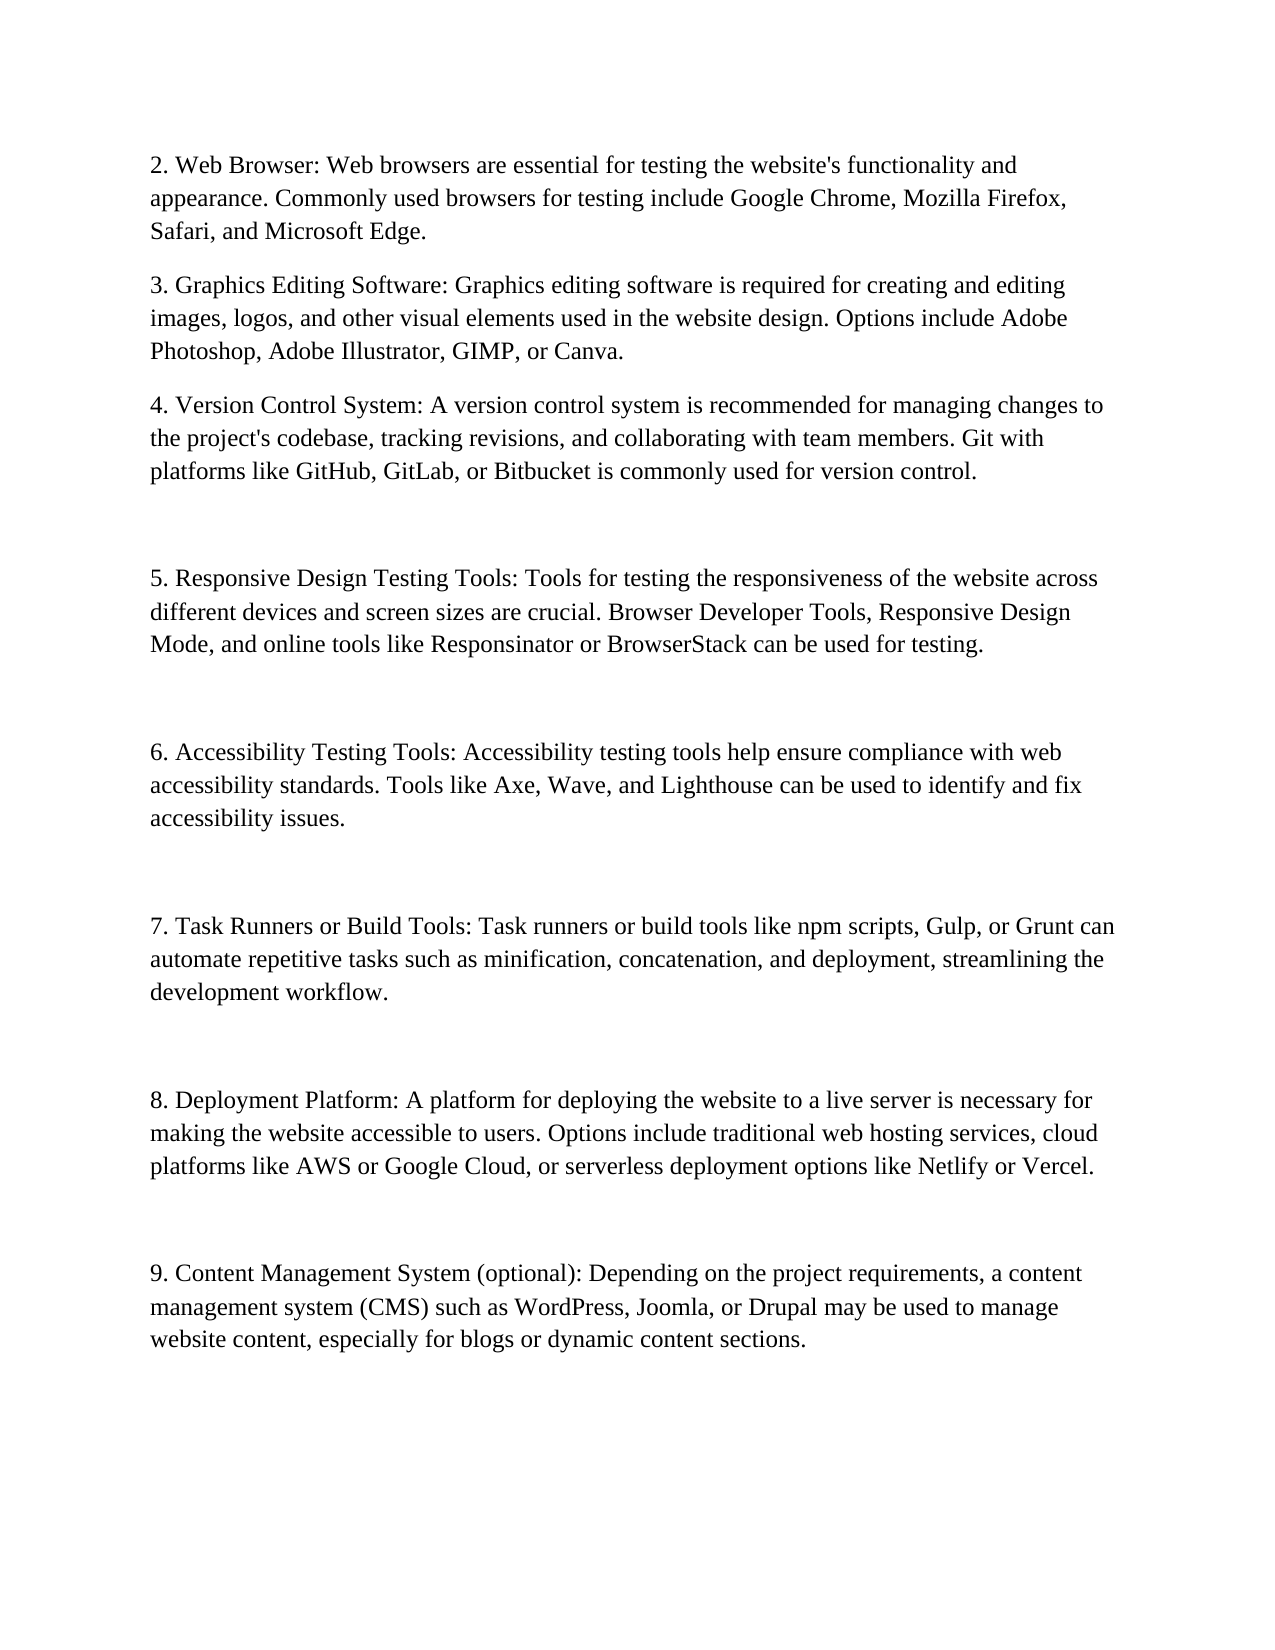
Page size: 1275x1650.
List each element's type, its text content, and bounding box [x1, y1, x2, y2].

text 8. Deployment Platform: A platform for deploying the website to a live server is necessary for making the website accessible to users. Options include traditional web hosting services, cloud platforms like AWS or Google Cloud, or serverless deployment options like Netlify or Vercel. [150, 1085, 1125, 1179]
text 3. Graphics Editing Software: Graphics editing software is required for creating and editing images, logos, and other visual elements used in the website design. Options include Adobe Photoshop, Adobe Illustrator, GIMP, or Canva. [150, 270, 1125, 365]
text 9. Content Management System (optional): Depending on the project requirements, a content management system (CMS) such as WordPress, Joomla, or Drupal may be used to manage website content, especially for blogs or dynamic content sections. [150, 1258, 1125, 1353]
text 6. Accessibility Testing Tools: Accessibility testing tools help ensure compliance with web accessibility standards. Tools like Axe, Wave, and Lighthouse can be used to identify and fix accessibility issues. [150, 737, 1125, 832]
text 2. Web Browser: Web browsers are essential for testing the website's functionality and appearance. Commonly used browsers for testing include Google Chrome, Mozilla Firefox, Safari, and Microsoft Edge. [150, 150, 1125, 245]
text 5. Responsive Design Testing Tools: Tools for testing the responsiveness of the website across different devices and screen sizes are crucial. Browser Developer Tools, Responsive Design Mode, and online tools like Responsinator or BrowserStack can be used for testing. [150, 563, 1125, 658]
text 7. Task Runners or Build Tools: Task runners or build tools like npm scripts, Gulp, or Grunt can automate repetitive tasks such as minification, concatenation, and deployment, streamlining the development workflow. [150, 911, 1125, 1006]
text 4. Version Control System: A version control system is recommended for managing changes to the project's codebase, tracking revisions, and collaborating with team members. Git with platforms like GitHub, GitLab, or Bitbucket is commonly used for version control. [150, 390, 1125, 484]
